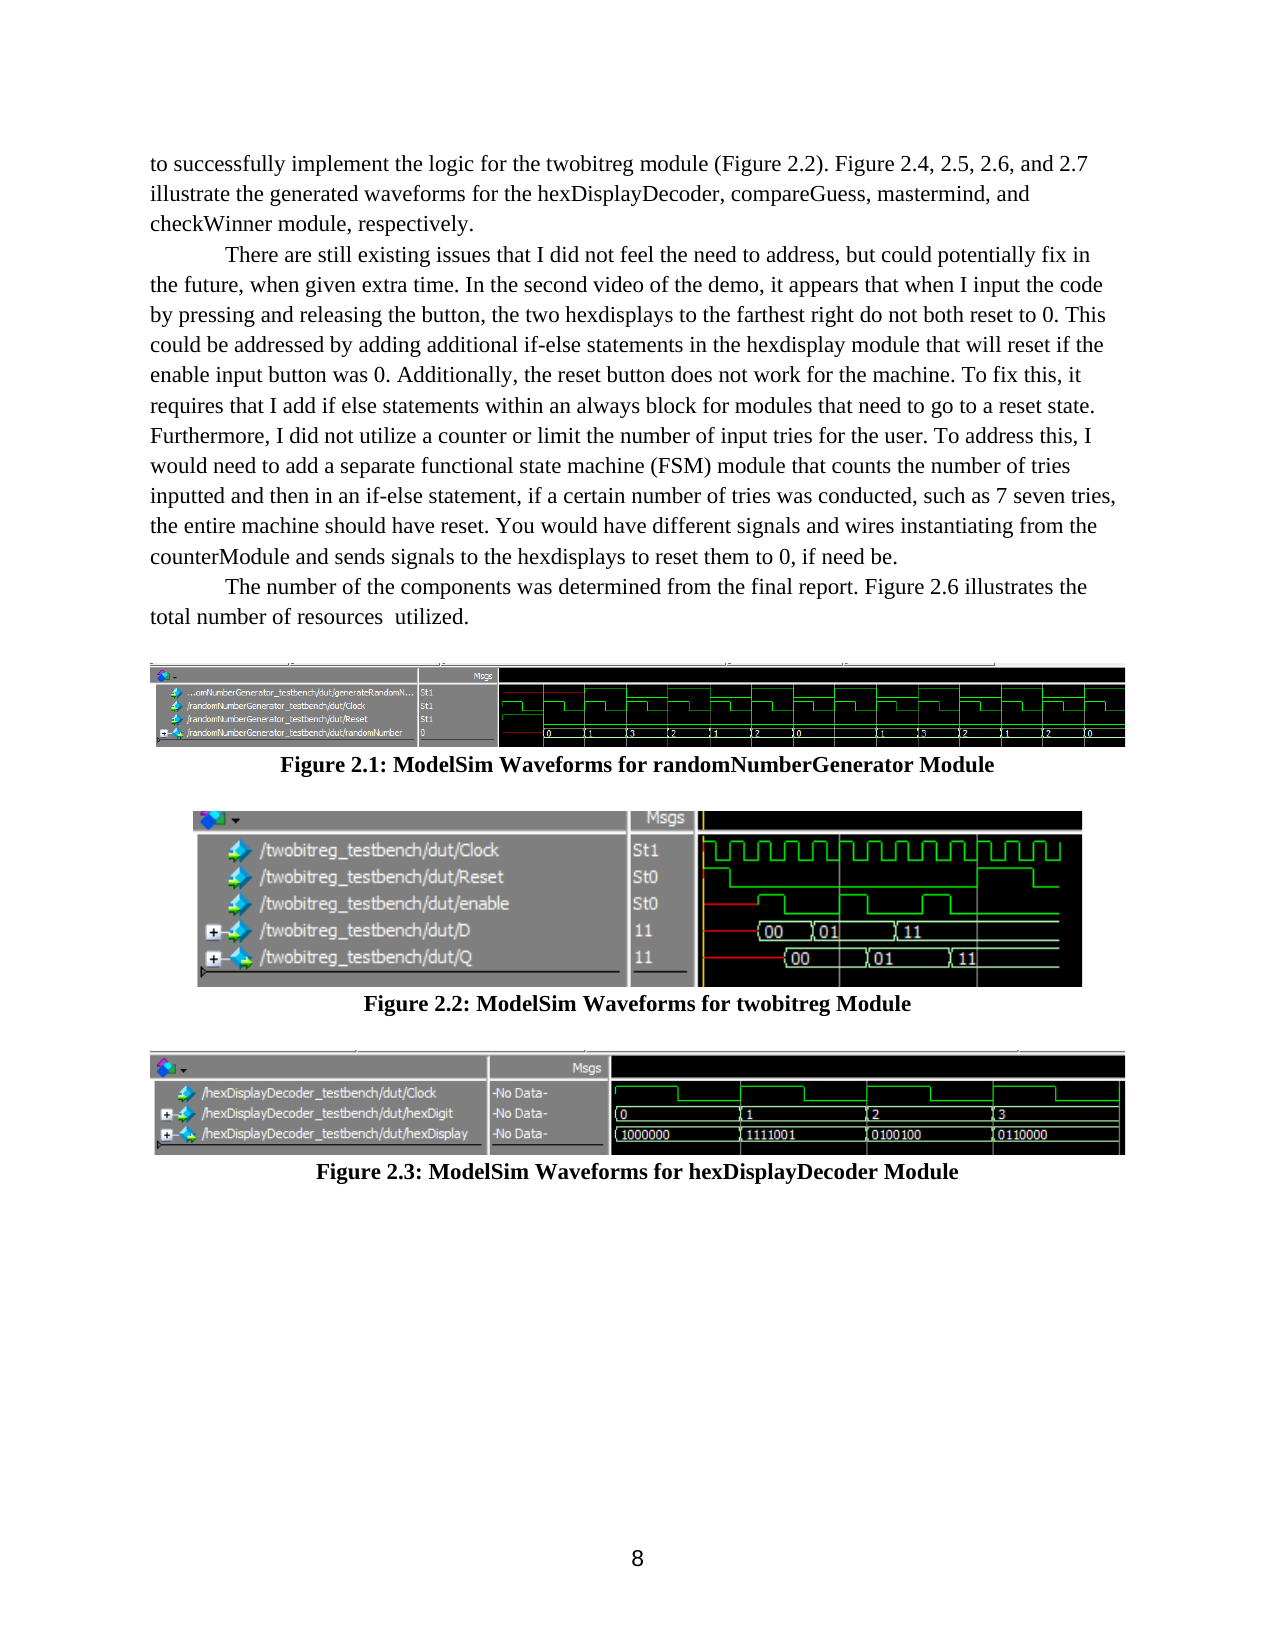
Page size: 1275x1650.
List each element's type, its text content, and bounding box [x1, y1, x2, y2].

text There are still existing issues that I did not feel the need to address, but could potentially fix in the future, when given extra time. In the second video of the demo, it appears that when I input the code by pressing and releasing the button, the two hexdisplays to the farthest right do not both reset to 0. This could be addressed by adding additional if-else statements in the hexdisplay module that will reset if the enable input button was 0. Additionally, the reset button does not work for the machine. To fix this, it requires that I add if else statements within an always block for modules that need to go to a reset state. Furthermore, I did not utilize a counter or limit the number of input tries for the user. To address this, I would need to add a separate functional state machine (FSM) module that counts the number of tries inputted and then in an if-else statement, if a certain number of tries was conducted, such as 7 seven tries, the entire machine should have reset. You would have different signals and wires instantiating from the counterModule and sends signals to the hexdisplays to reset them to 0, if need be. [150, 241, 1125, 569]
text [150, 150, 1125, 237]
text The number of the components was determined from the final report. Figure 2.6 illustrates the total number of resources utilized. [150, 573, 1125, 629]
picture [150, 1050, 1125, 1155]
picture [193, 811, 1083, 987]
text Figure 2.1: ModelSim Waveforms for randomNumberGenerator Module [150, 751, 1125, 777]
picture [150, 663, 1125, 747]
text Figure 2.2: ModelSim Waveforms for twobitreg Module [150, 990, 1125, 1016]
text Figure 2.3: ModelSim Waveforms for hexDisplayDecoder Module [150, 1158, 1125, 1185]
